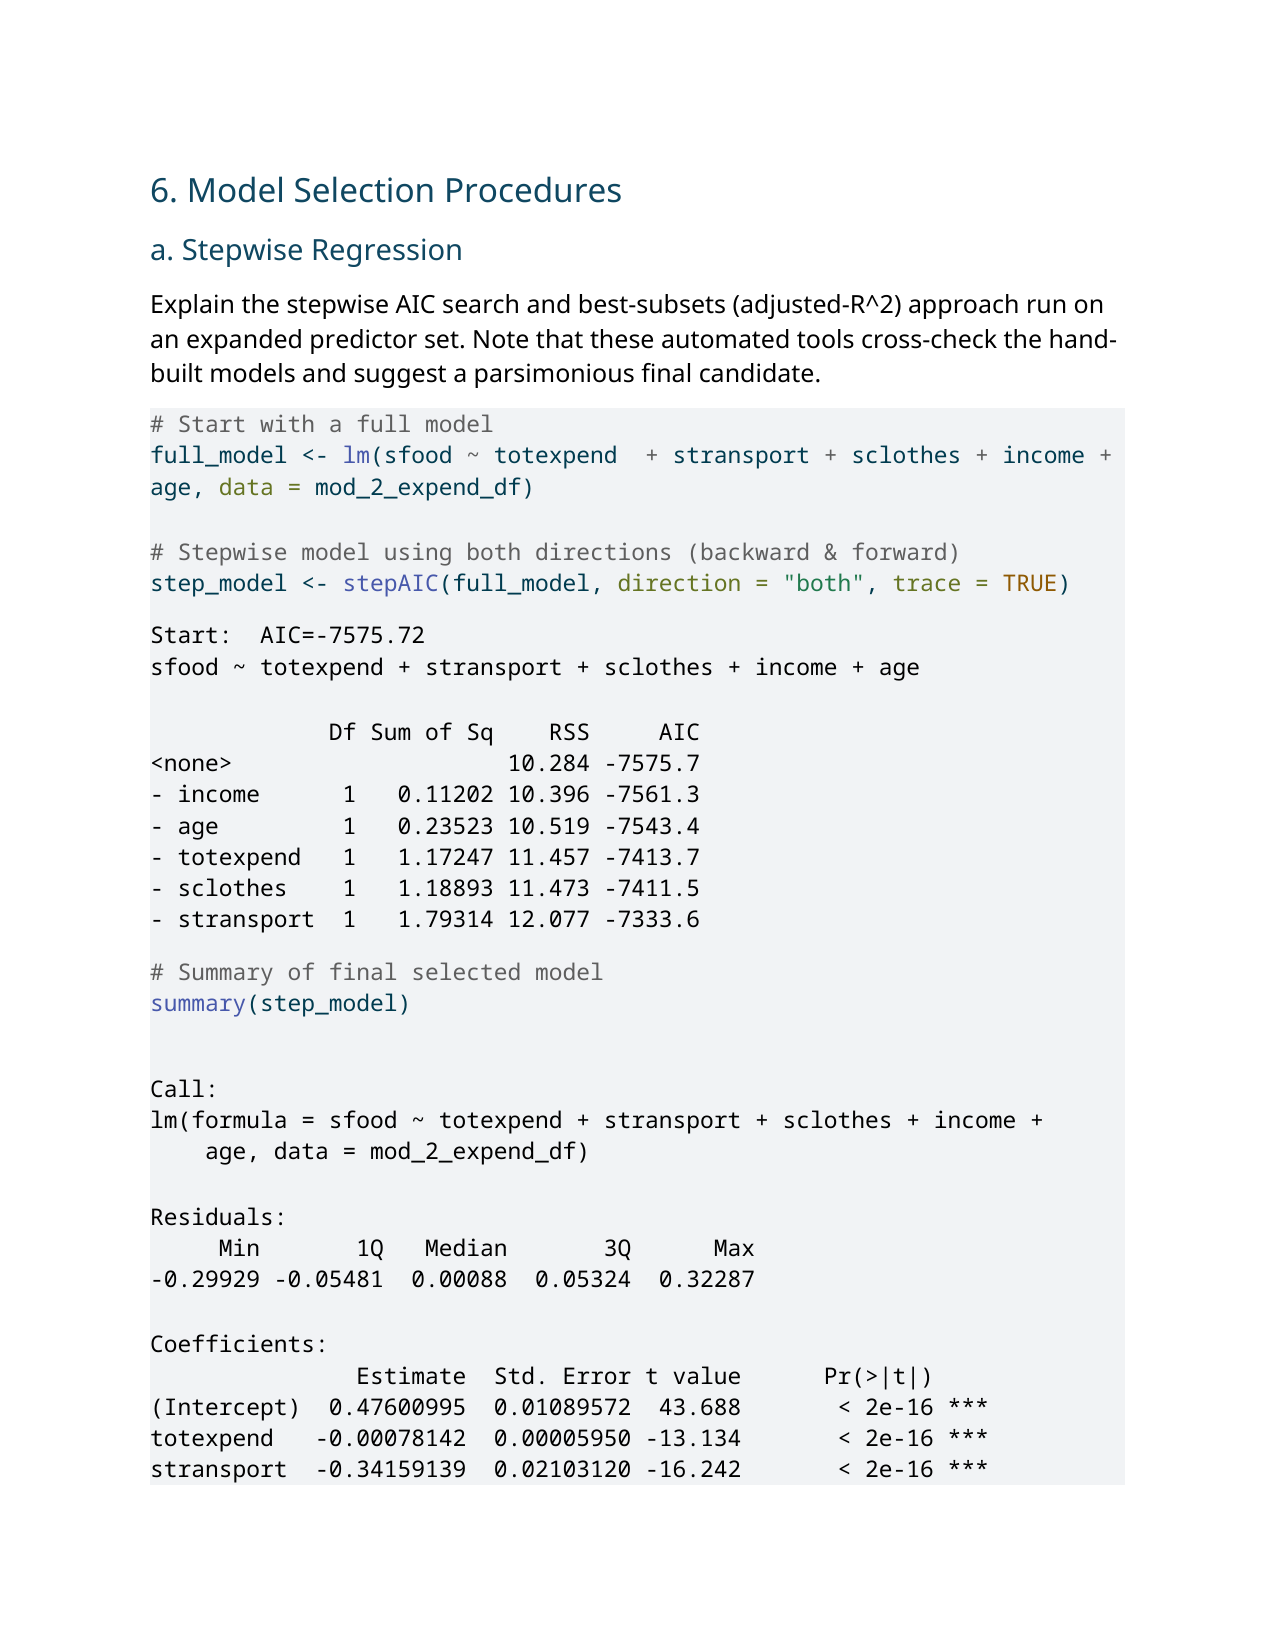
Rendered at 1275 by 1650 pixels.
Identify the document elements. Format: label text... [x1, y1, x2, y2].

text # Summary of final selected model summary(step_model) [411, 955, 1125, 1018]
text # Start with a full model full_model <- lm(sfood ~ totexpend + stransport + sclothes + income + age, data = mod_2_expend_df) # Stepwise model using both directions (backward & forward) step_model <- stepAIC(full_model, direction = "both", trace = TRUE) [150, 408, 1125, 598]
subtitle 6. Model Selection Procedures [150, 167, 1125, 212]
text Start: AIC=-7575.72 sfood ~ totexpend + stransport + sclothes + income + age Df Sum of Sq RSS AIC <none> 10.284 -7575.7 - income 1 0.11202 10.396 -7561.3 - age 1 0.23523 10.519 -7543.4 - totexpend 1 1.17247 11.457 -7413.7 - sclothes 1 1.18893 11.473 -7411.5 - stransport 1 1.79314 12.077 -7333.6 [150, 619, 1125, 934]
text Explain the stepwise AIC search and best-subsets (adjusted-R^2) approach run on an expanded predictor set. Note that these automated tools cross-check the hand-built models and suggest a parsimonious final candidate. [150, 287, 1125, 389]
subtitle a. Stepwise Regression [150, 229, 1125, 268]
